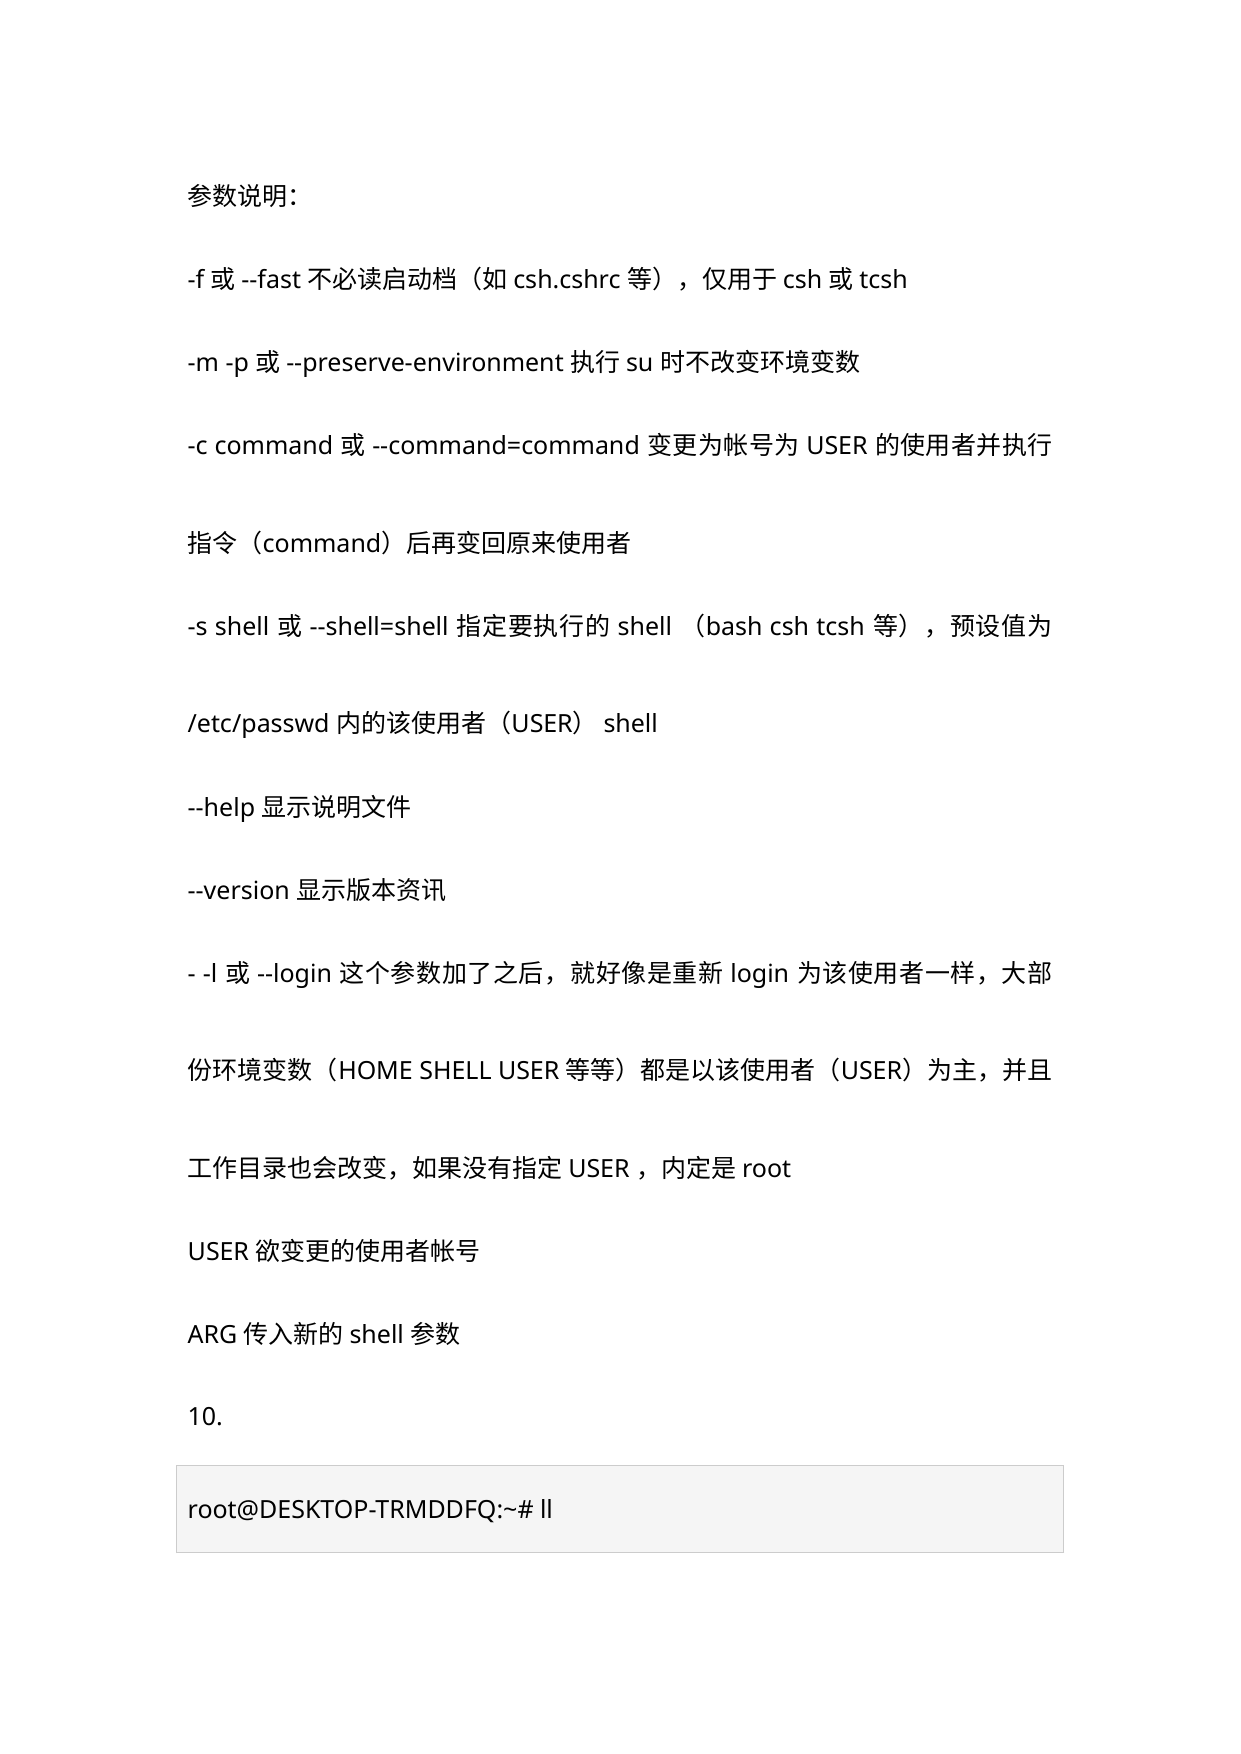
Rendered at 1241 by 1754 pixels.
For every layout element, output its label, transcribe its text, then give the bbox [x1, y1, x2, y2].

text -s shell 或 --shell=shell 指定要执行的 shell （bash csh tcsh 等），预设值为 /etc/passwd 内的该使用者（USER） shell [187, 592, 1053, 754]
text ARG 传入新的 shell 参数 [187, 1300, 1053, 1365]
text USER 欲变更的使用者帐号 [187, 1217, 1053, 1282]
text 参数说明： [187, 162, 1053, 227]
text --version 显示版本资讯 [187, 856, 1053, 921]
text - -l 或 --login 这个参数加了之后，就好像是重新 login 为该使用者一样，大部份环境变数（HOME SHELL USER等等）都是以该使用者（USER）为主，并且工作目录也会改变，如果没有指定 USER ，内定是 root [187, 939, 1053, 1199]
text --help 显示说明文件 [187, 773, 1053, 838]
text -m -p 或 --preserve-environment 执行 su 时不改变环境变数 [187, 328, 1053, 393]
text -c command 或 --command=command 变更为帐号为 USER 的使用者并执行指令（command）后再变回原来使用者 [187, 411, 1053, 574]
text root@DESKTOP-TRMDDFQ:~# ll [177, 1466, 1063, 1552]
text 10. [187, 1383, 1053, 1448]
text -f 或 --fast 不必读启动档（如 csh.cshrc 等），仅用于 csh 或 tcsh [187, 245, 1053, 310]
